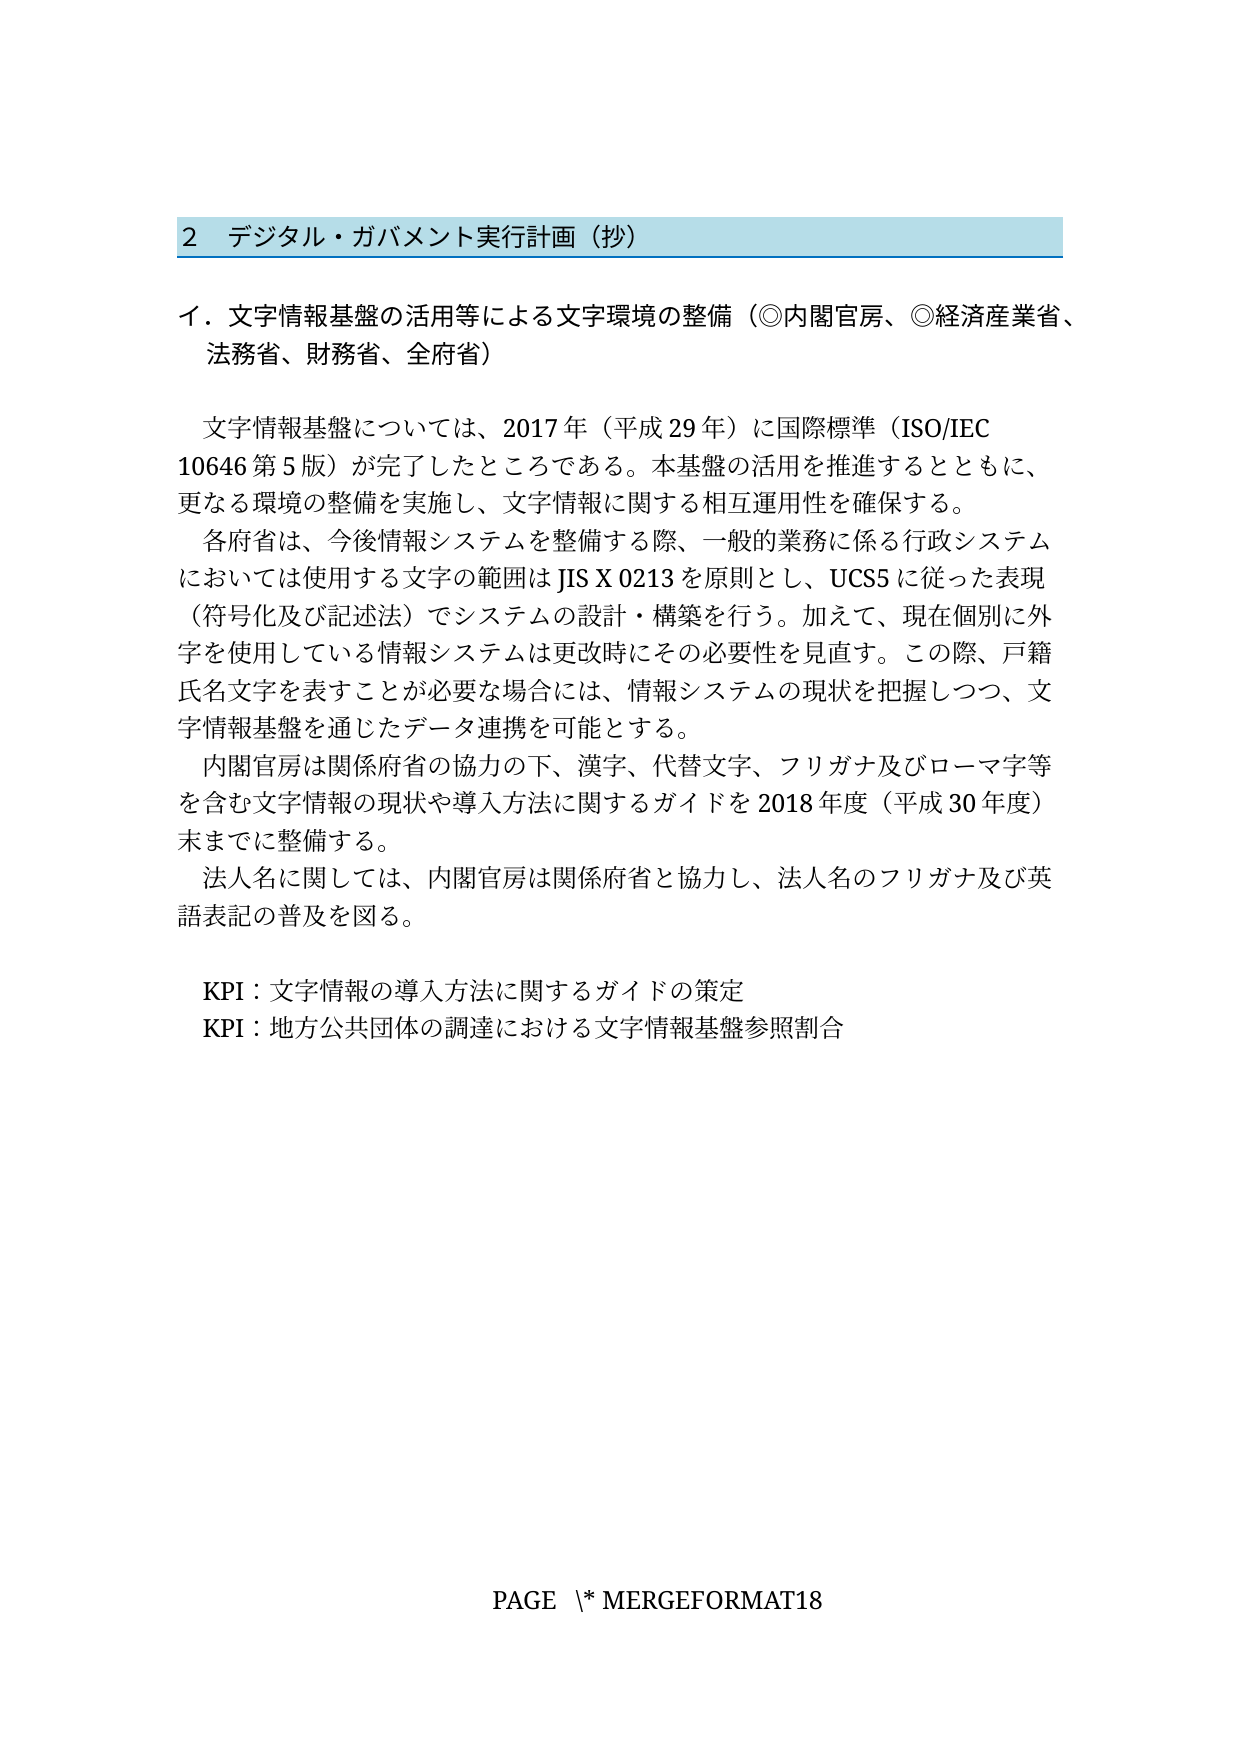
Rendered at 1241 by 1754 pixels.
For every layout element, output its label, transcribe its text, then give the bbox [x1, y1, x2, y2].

text イ．文字情報基盤の活用等による文字環境の整備（◎内閣官房、◎経済産業省、法務省、財務省、全府省） [177, 296, 1063, 371]
subtitle デジタル・ガバメント実行計画（抄） [177, 217, 1063, 256]
text 内閣官房は関係府省の協力の下、漢字、代替文字、フリガナ及びローマ字等を含む文字情報の現状や導入方法に関するガイドを2018年度（平成30年度）末までに整備する。 [177, 746, 1063, 858]
text KPI：文字情報の導入方法に関するガイドの策定 [177, 971, 1063, 1008]
text 法人名に関しては、内閣官房は関係府省と協力し、法人名のフリガナ及び英語表記の普及を図る。 [177, 858, 1063, 933]
text KPI：地方公共団体の調達における文字情報基盤参照割合 [177, 1008, 1063, 1046]
text 文字情報基盤については、2017年（平成29年）に国際標準（ISO/IEC 10646第5版）が完了したところである。本基盤の活用を推進するとともに、更なる環境の整備を実施し、文字情報に関する相互運用性を確保する。 [177, 408, 1063, 521]
text 各府省は、今後情報システムを整備する際、一般的業務に係る行政システムにおいては使用する文字の範囲はJIS X 0213を原則とし、UCS5に従った表現（符号化及び記述法）でシステムの設計・構築を行う。加えて、現在個別に外字を使用している情報システムは更改時にその必要性を見直す。この際、戸籍氏名文字を表すことが必要な場合には、情報システムの現状を把握しつつ、文字情報基盤を通じたデータ連携を可能とする。 [177, 521, 1063, 746]
